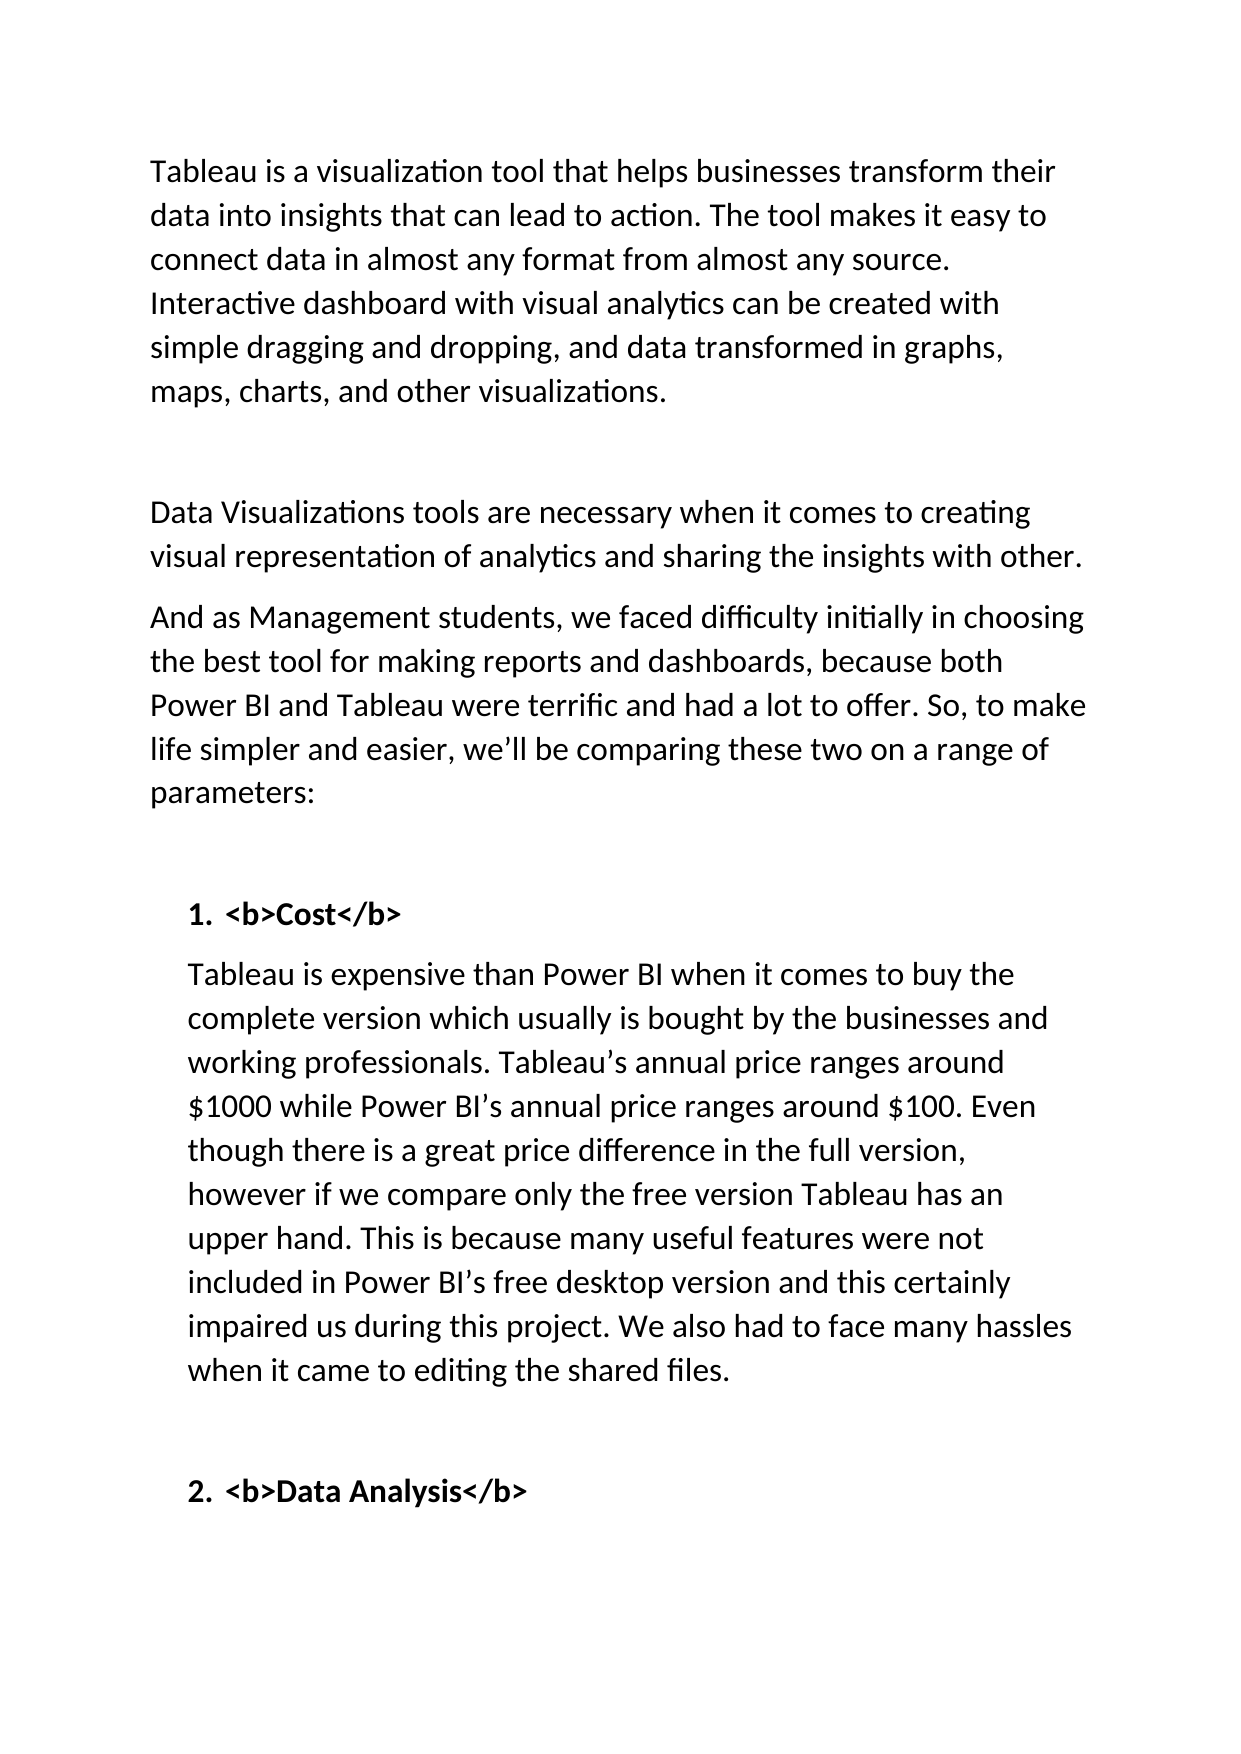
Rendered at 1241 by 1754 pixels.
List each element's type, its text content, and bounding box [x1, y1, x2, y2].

text Data Visualizations tools are necessary when it comes to creating visual representation of analytics and sharing the insights with other. [150, 491, 1090, 576]
list <b>Cost</b> [187, 893, 1090, 933]
text Tableau is expensive than Power BI when it comes to buy the complete version which usually is bought by the businesses and working professionals. Tableau’s annual price ranges around $1000 while Power BI’s annual price ranges around $100. Even though there is a great price difference in the full version, however if we compare only the free version Tableau has an upper hand. This is because many useful features were not included in Power BI’s free desktop version and this certainly impaired us during this project. We also had to face many hassles when it came to editing the shared files. [187, 953, 1090, 1390]
list <b>Data Analysis</b> [187, 1470, 1090, 1511]
text And as Management students, we faced difficulty initially in choosing the best tool for making reports and dashboards, because both Power BI and Tableau were terrific and had a lot to offer. So, to make life simpler and easier, we’ll be comparing these two on a range of parameters: [150, 596, 1090, 812]
text Tableau is a visualization tool that helps businesses transform their data into insights that can lead to action. The tool makes it easy to connect data in almost any format from almost any source. Interactive dashboard with visual analytics can be created with simple dragging and dropping, and data transformed in graphs, maps, charts, and other visualizations. [150, 150, 1090, 411]
